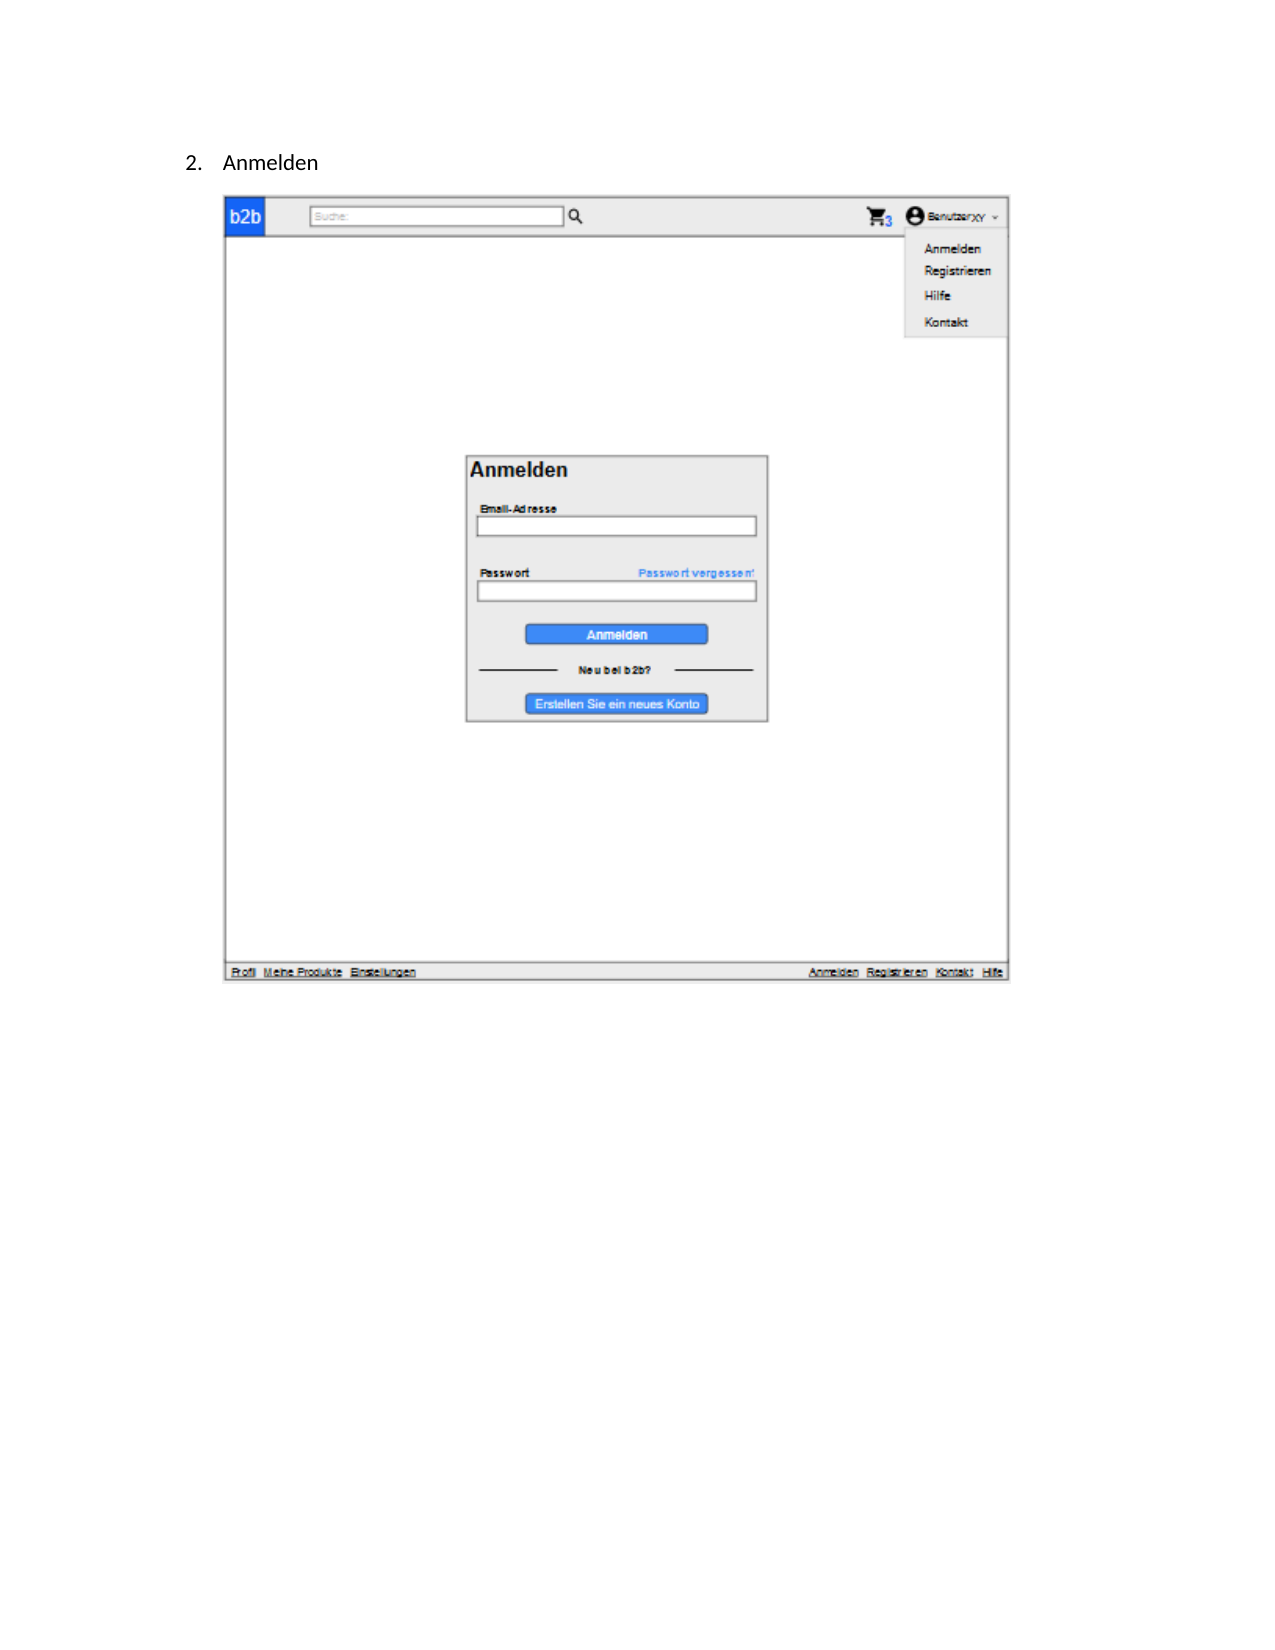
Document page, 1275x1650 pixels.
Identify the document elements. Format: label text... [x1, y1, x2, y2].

list Anmelden [185, 148, 1127, 176]
picture [222, 194, 1011, 984]
